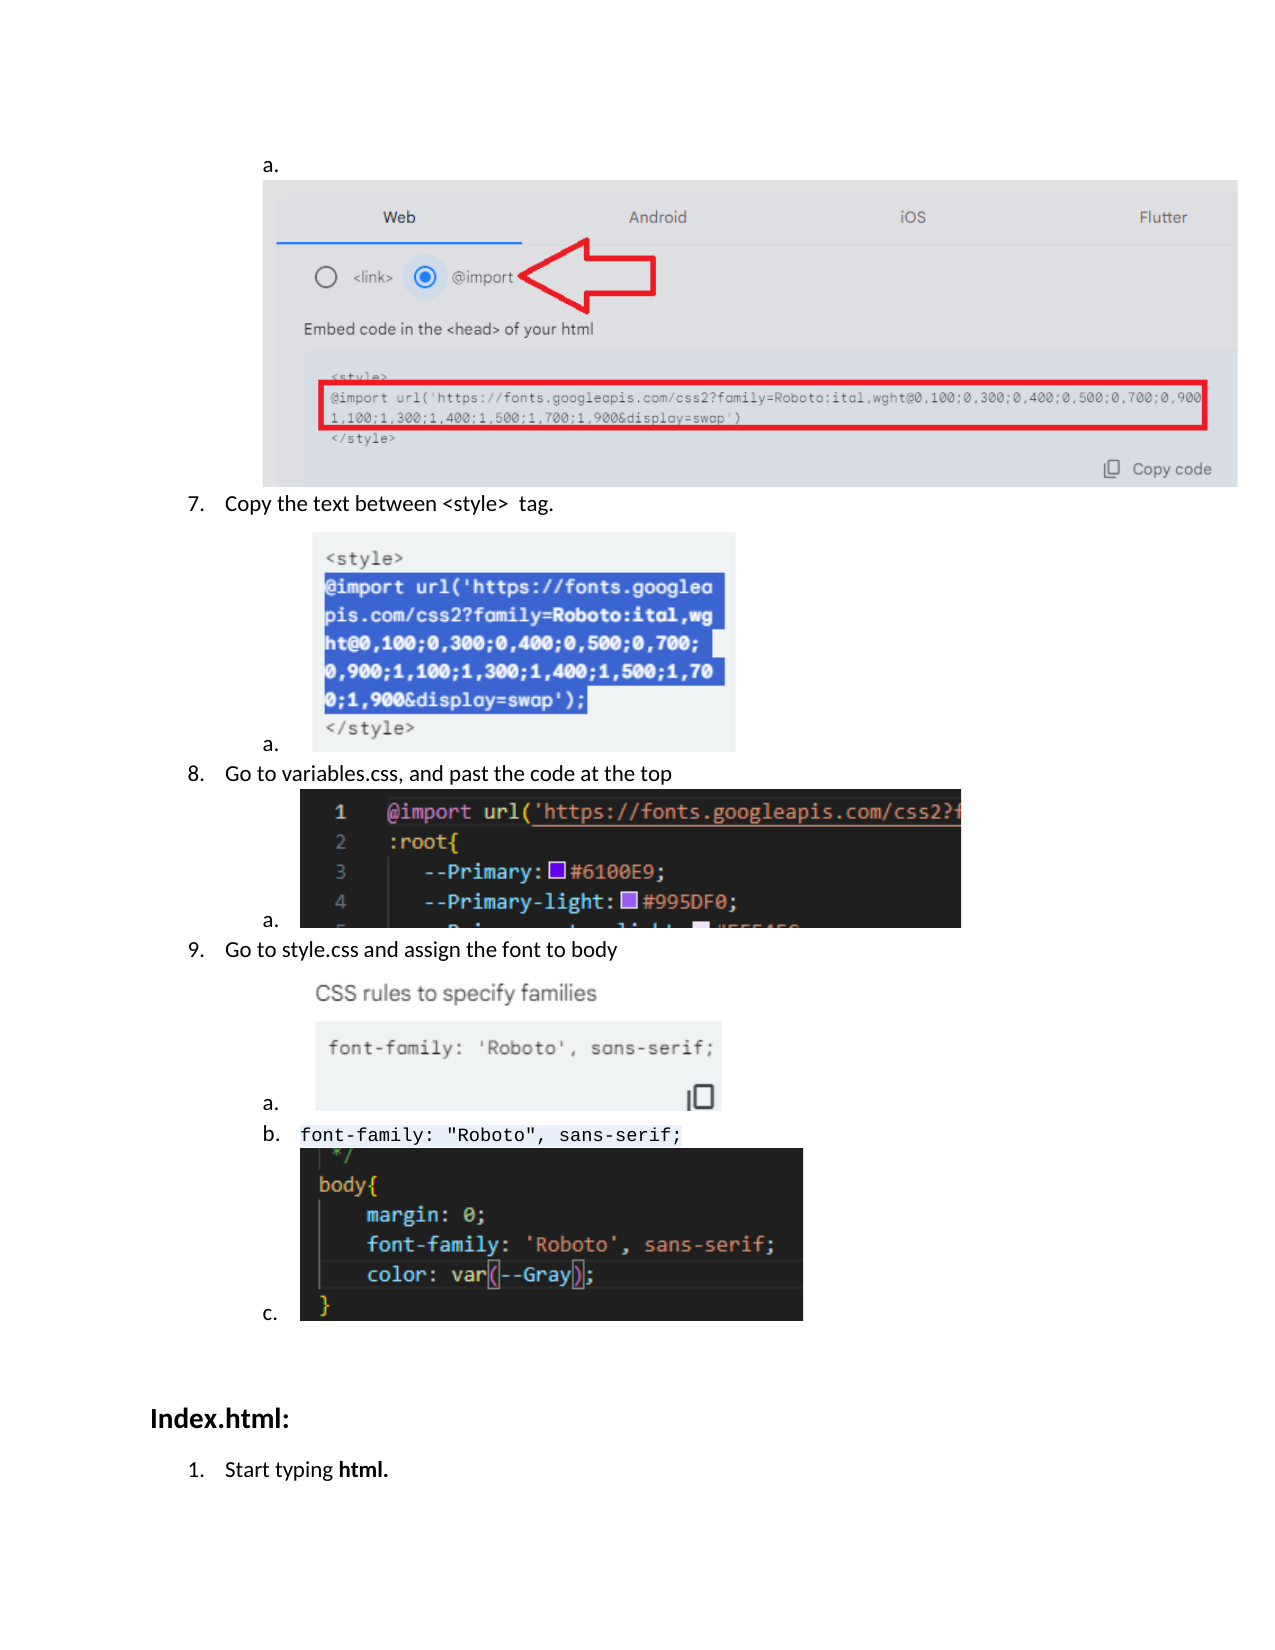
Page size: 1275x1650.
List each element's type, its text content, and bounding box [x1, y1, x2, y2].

list font-family: "Roboto", sans-serif; [262, 1119, 1125, 1147]
list Go to variables.css, and past the code at the top [187, 759, 1125, 788]
picture [300, 965, 722, 1111]
list Go to style.css and assign the font to body [187, 935, 1125, 963]
list Copy the text between <style> tag. [187, 489, 1125, 517]
picture [300, 789, 962, 928]
picture [300, 1148, 804, 1321]
picture [300, 518, 747, 752]
list Start typing html. [187, 1456, 1125, 1483]
text Index.html: [150, 1400, 1125, 1436]
picture [262, 180, 1238, 487]
